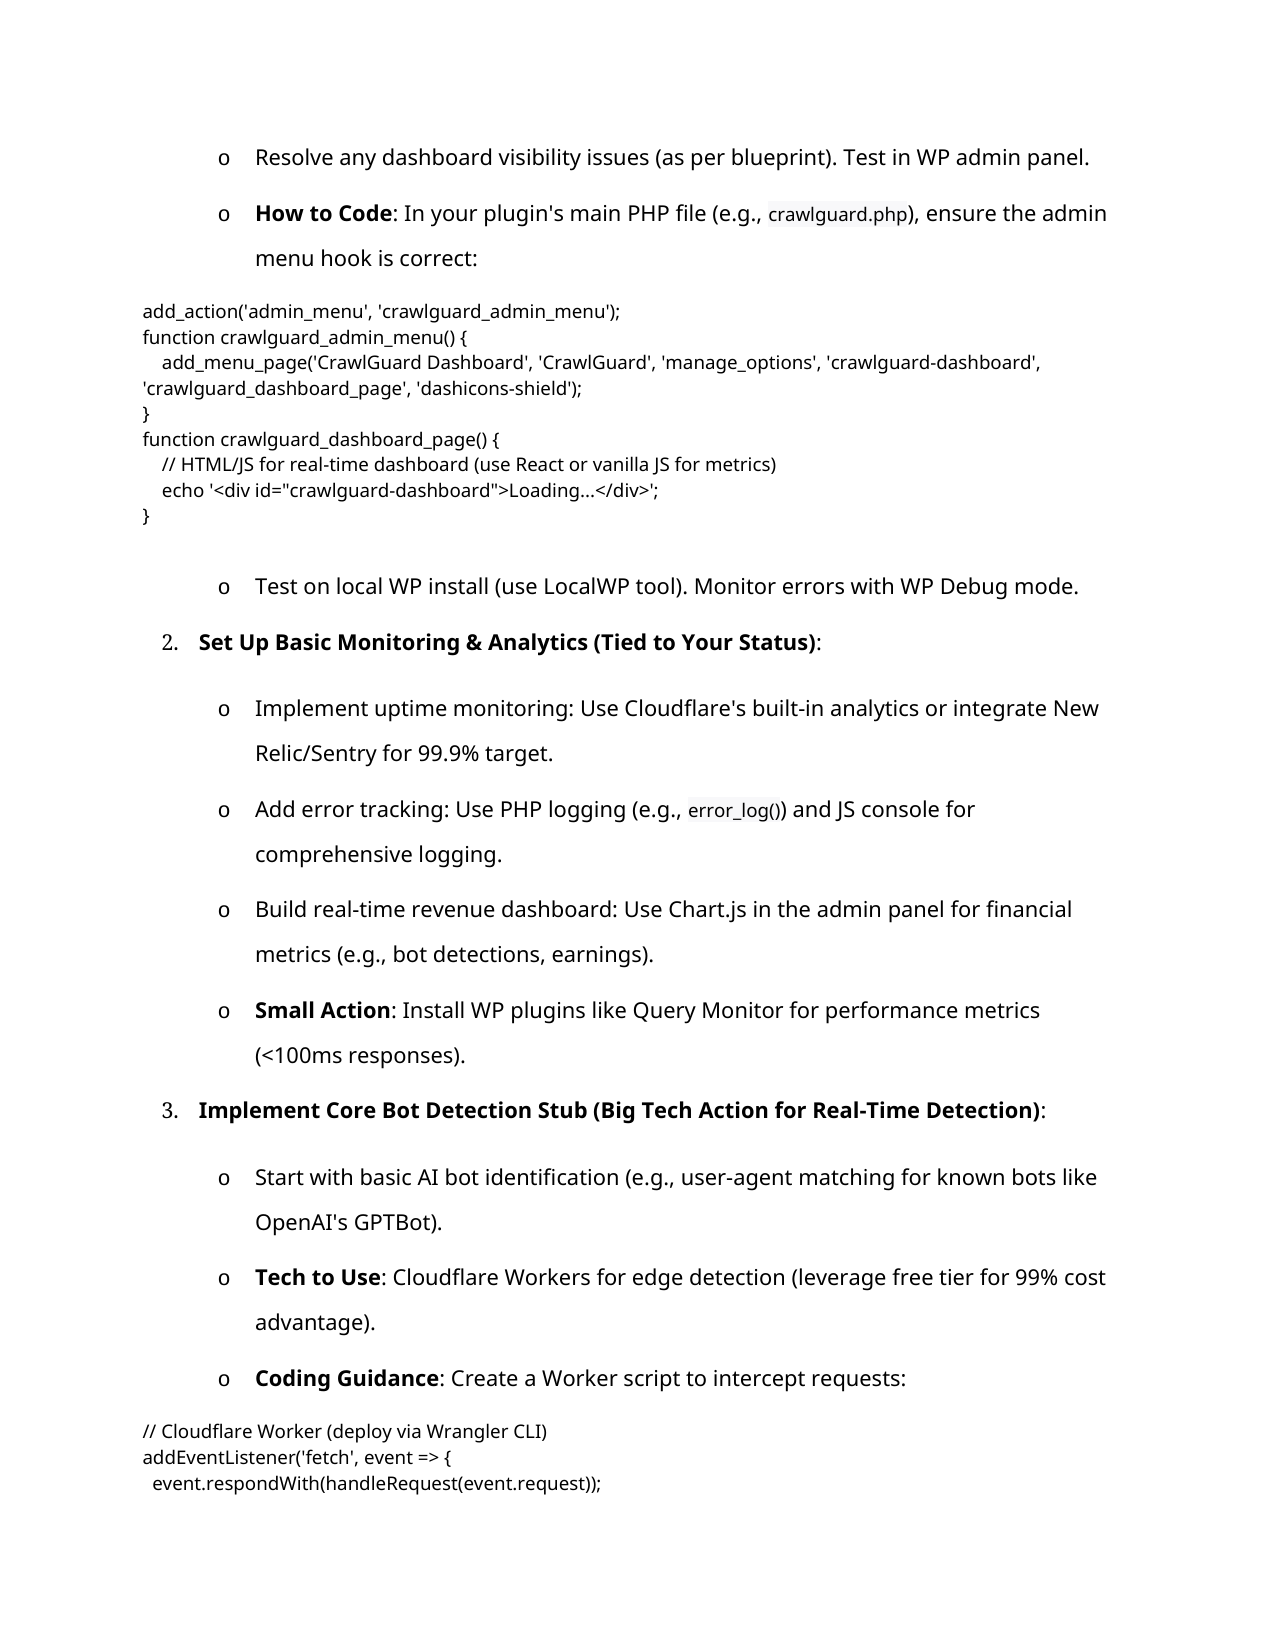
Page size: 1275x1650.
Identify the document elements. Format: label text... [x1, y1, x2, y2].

list How to Code: In your plugin's main PHP file (e.g., crawlguard.php), ensure the admin menu hook is correct: [217, 198, 1133, 273]
list Add error tracking: Use PHP logging (e.g., error_log()) and JS console for comprehensive logging. [217, 794, 1133, 868]
list Start with basic AI bot identification (e.g., user-agent matching for known bots like OpenAI's GPTBot). [217, 1162, 1133, 1236]
list Build real-time revenue dashboard: Use Chart.js in the admin panel for financial metrics (e.g., bot detections, earnings). [217, 894, 1133, 969]
list Implement uptime monitoring: Use Cloudflare's built-in analytics or integrate New Relic/Sentry for 99.9% target. [217, 693, 1133, 768]
list Tech to Use: Cloudflare Workers for edge detection (leverage free tier for 99% cost advantage). [217, 1262, 1133, 1337]
list Small Action: Install WP plugins like Query Monitor for performance metrics (<100ms responses). [217, 995, 1133, 1069]
list Implement Core Bot Detection Stub (Big Tech Action for Real-Time Detection): [161, 1095, 1133, 1125]
list Set Up Basic Monitoring & Analytics (Tied to Your Status): [161, 627, 1133, 656]
list Resolve any dashboard visibility issues (as per blueprint). Test in WP admin panel. [217, 142, 1133, 172]
list Coding Guidance: Create a Worker script to intercept requests: [217, 1363, 1133, 1393]
list Test on local WP install (use LocalWP tool). Monitor errors with WP Debug mode. [217, 571, 1133, 601]
